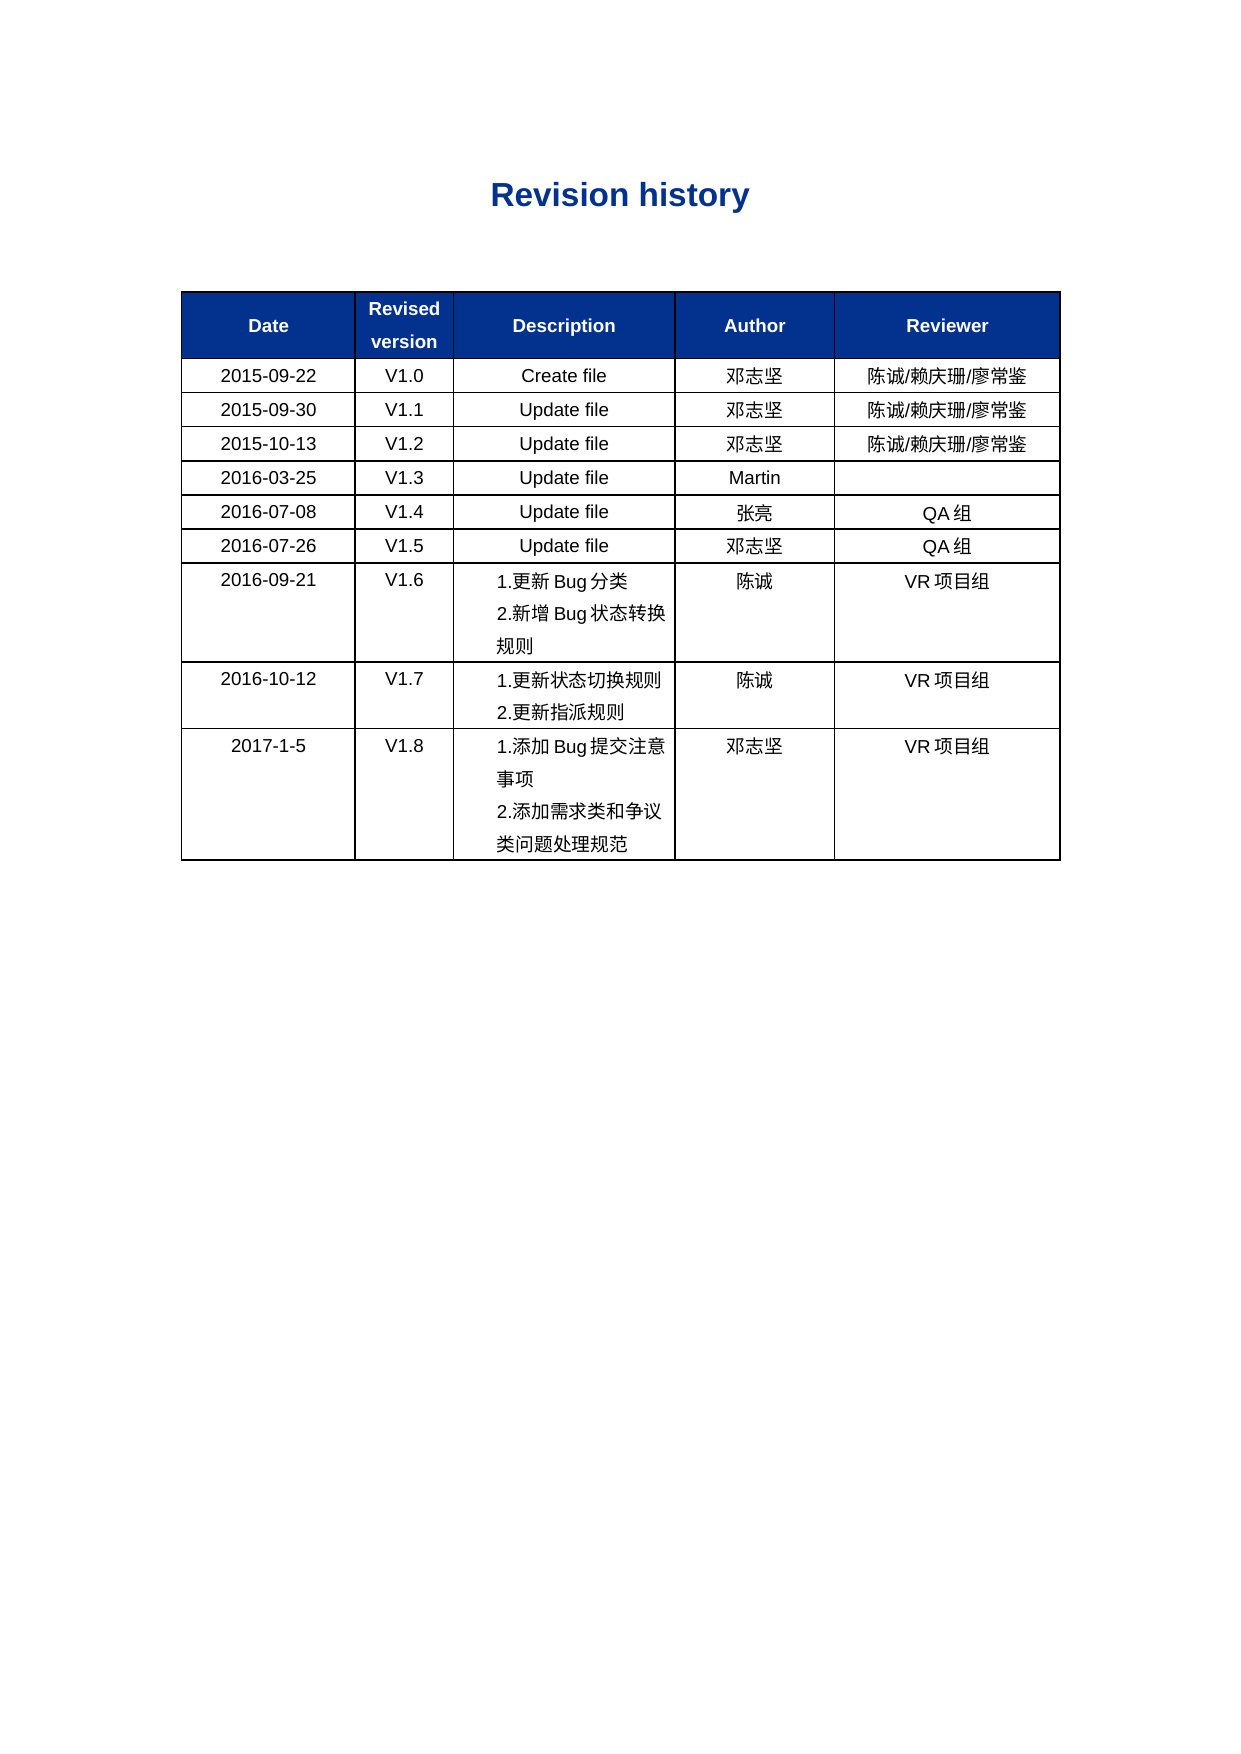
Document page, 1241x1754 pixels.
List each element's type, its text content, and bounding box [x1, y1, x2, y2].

table_cell V1.3 [356, 462, 453, 494]
table_cell 邓志坚 [676, 393, 834, 426]
table_cell 邓志坚 [676, 359, 834, 392]
table_cell V1.8 [356, 729, 453, 859]
table_cell V1.0 [356, 359, 453, 392]
table_cell 2016-07-26 [182, 530, 354, 562]
table_cell V1.7 [356, 663, 453, 728]
table_cell 2015-09-30 [182, 393, 354, 426]
table_cell QA组 [835, 496, 1059, 528]
table_cell Martin [676, 462, 834, 494]
table_cell 2016-03-25 [182, 462, 354, 494]
table_cell V1.2 [356, 427, 453, 460]
table_cell V1.1 [356, 393, 453, 426]
table_cell 陈诚/赖庆珊/廖常鉴 [835, 427, 1059, 460]
table_cell V1.5 [356, 530, 453, 562]
table_cell Create file [454, 359, 674, 392]
table_cell 陈诚 [676, 564, 834, 661]
text Revision history [187, 162, 1053, 227]
table_cell 2016-09-21 [182, 564, 354, 661]
table_cell 2015-10-13 [182, 427, 354, 460]
table_cell VR项目组 [835, 663, 1059, 728]
table_cell V1.4 [356, 496, 453, 528]
table_cell Update file [454, 496, 674, 528]
table_cell 邓志坚 [676, 427, 834, 460]
table_cell 陈诚/赖庆珊/廖常鉴 [835, 359, 1059, 392]
table_cell 邓志坚 [676, 530, 834, 562]
table_cell Update file [454, 530, 674, 562]
table_header Date [182, 293, 354, 358]
table_cell 张亮 [676, 496, 834, 528]
table_cell V1.6 [356, 564, 453, 661]
table_cell Update file [454, 393, 674, 426]
table_cell 2017-1-5 [182, 729, 354, 859]
table_cell 2016-10-12 [182, 663, 354, 728]
table_cell 邓志坚 [676, 729, 834, 859]
table_cell 陈诚 [676, 663, 834, 728]
table_cell 2015-09-22 [182, 359, 354, 392]
table_cell VR项目组 [835, 564, 1059, 661]
table_cell 1.更新Bug分类 2.新增Bug状态转换规则 [454, 564, 674, 661]
table_cell 2016-07-08 [182, 496, 354, 528]
table_cell VR项目组 [835, 729, 1059, 859]
table_cell Update file [454, 462, 674, 494]
table_header Description [454, 293, 674, 358]
table_header Author [676, 293, 834, 358]
table_cell 陈诚/赖庆珊/廖常鉴 [835, 393, 1059, 426]
table_cell QA组 [835, 530, 1059, 562]
table_cell 1.添加Bug提交注意事项 2.添加需求类和争议类问题处理规范 [454, 729, 674, 859]
table_cell 1.更新状态切换规则 2.更新指派规则 [454, 663, 674, 728]
table_header Revised version [356, 293, 453, 358]
table_cell [835, 462, 1059, 494]
table_header Reviewer [835, 293, 1059, 358]
table_cell Update file [454, 427, 674, 460]
